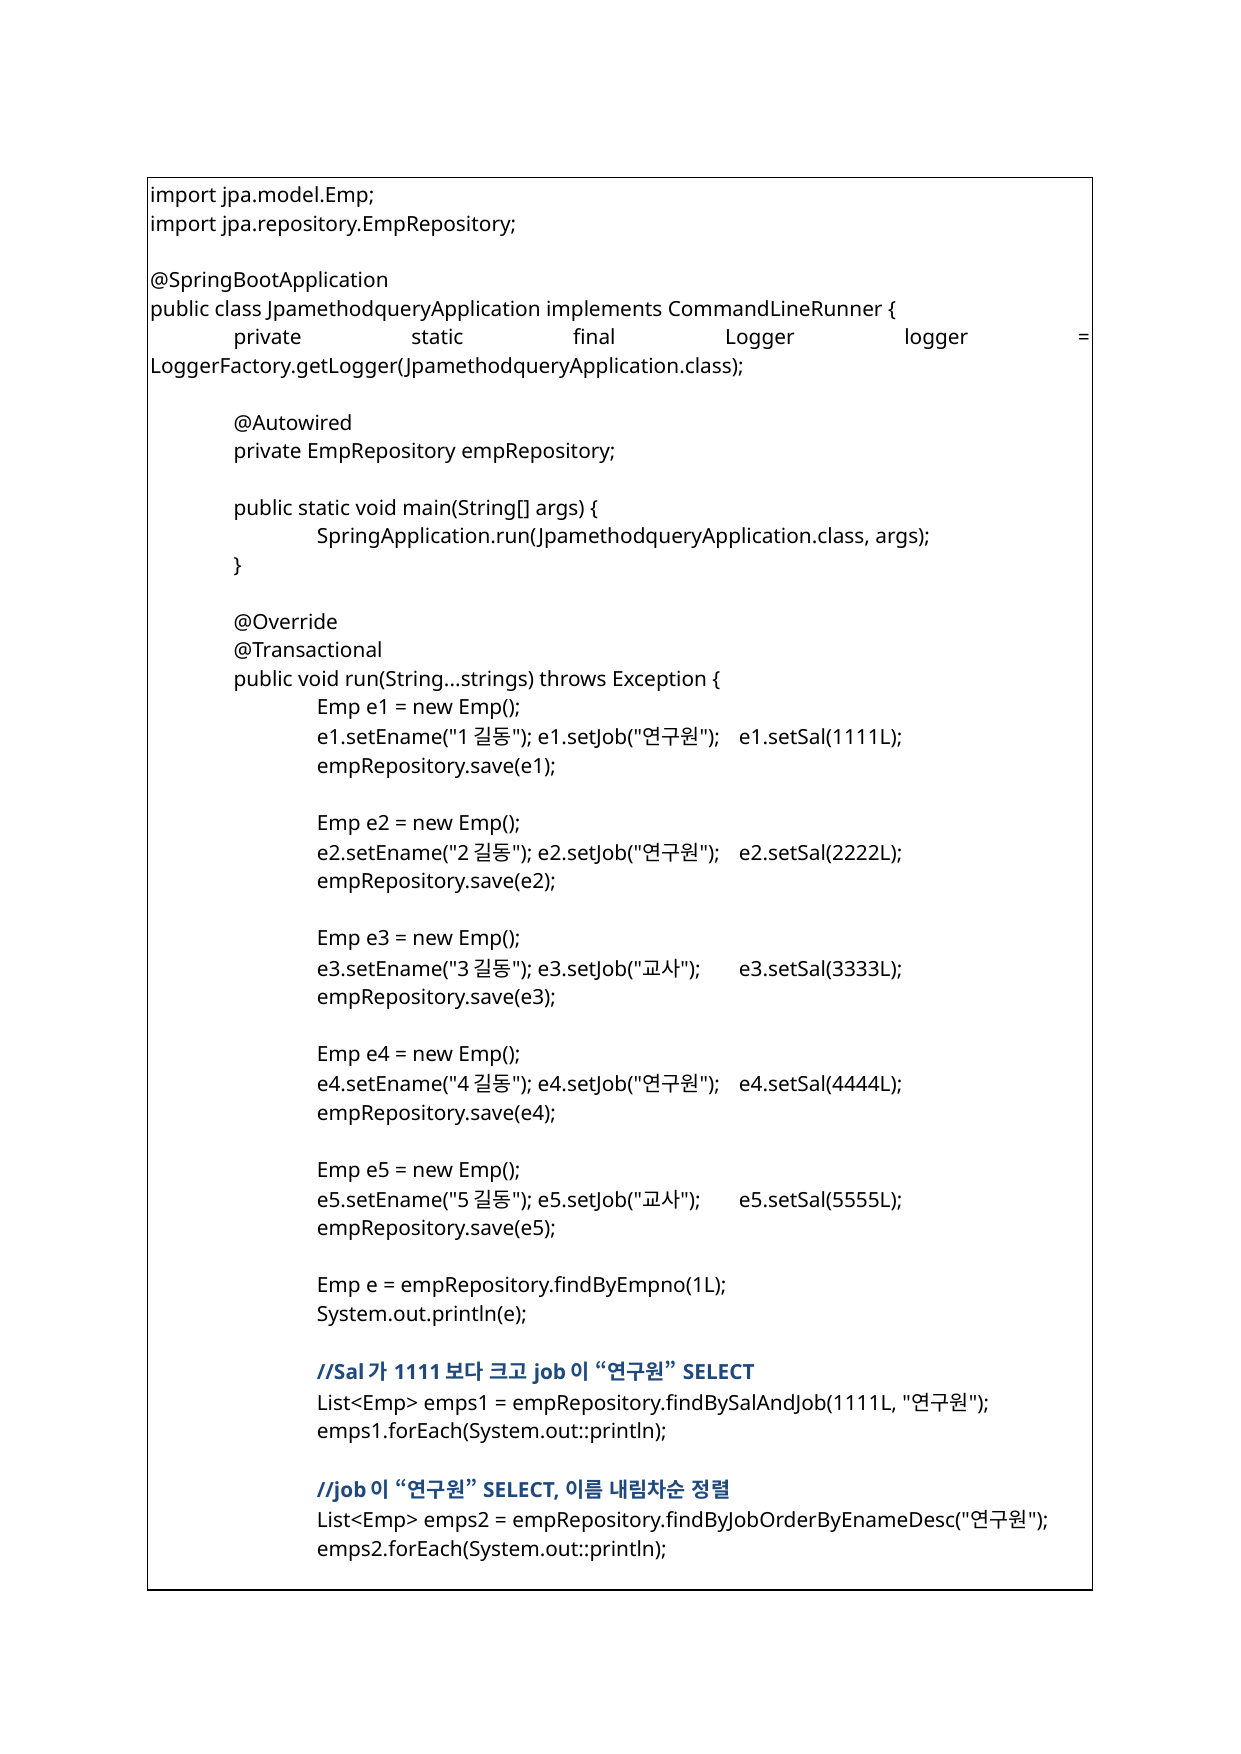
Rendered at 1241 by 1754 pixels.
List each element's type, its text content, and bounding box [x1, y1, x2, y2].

text empRepository.save(e1); [150, 751, 1090, 779]
text public void run(String...strings) throws Exception { [150, 664, 1090, 692]
text e3.setEname("3길동"); e3.setJob("교사"); e3.setSal(3333L); [150, 952, 1090, 982]
text import jpa.model.Emp; [148, 178, 1092, 209]
text emps2.forEach(System.out::println); [150, 1534, 1090, 1562]
text public class JpamethodqueryApplication implements CommandLineRunner { [150, 294, 1090, 322]
text @SpringBootApplication [150, 266, 1090, 294]
text } [150, 550, 1090, 578]
text Emp e2 = new Emp(); [150, 808, 1090, 836]
text @Autowired [150, 408, 1090, 436]
text @Override [150, 607, 1090, 635]
text //job이 “연구원” SELECT, 이름 내림차순 정렬 [150, 1473, 1090, 1503]
text e4.setEname("4길동"); e4.setJob("연구원"); e4.setSal(4444L); [150, 1067, 1090, 1098]
text List<Emp> emps1 = empRepository.findBySalAndJob(1111L, "연구원"); [150, 1386, 1090, 1416]
text e2.setEname("2길동"); e2.setJob("연구원"); e2.setSal(2222L); [150, 836, 1090, 867]
text Emp e5 = new Emp(); [150, 1155, 1090, 1183]
text Emp e3 = new Emp(); [150, 923, 1090, 952]
text empRepository.save(e5); [150, 1213, 1090, 1242]
text empRepository.save(e3); [150, 982, 1090, 1011]
text public static void main(String[] args) { [150, 493, 1090, 522]
text System.out.println(e); [150, 1299, 1090, 1327]
text emps1.forEach(System.out::println); [150, 1416, 1090, 1445]
text Emp e4 = new Emp(); [150, 1039, 1090, 1067]
text import jpa.repository.EmpRepository; [150, 209, 1090, 237]
text Emp e = empRepository.findByEmpno(1L); [150, 1270, 1090, 1299]
text Emp e1 = new Emp(); [150, 692, 1090, 721]
text //Sal가 1111보다 크고 job이 “연구원” SELECT [150, 1356, 1090, 1386]
text List<Emp> emps2 = empRepository.findByJobOrderByEnameDesc("연구원"); [150, 1503, 1090, 1534]
text @Transactional [150, 635, 1090, 664]
text e1.setEname("1길동"); e1.setJob("연구원"); e1.setSal(1111L); [150, 721, 1090, 751]
text empRepository.save(e4); [150, 1098, 1090, 1126]
text private EmpRepository empRepository; [150, 436, 1090, 465]
text empRepository.save(e2); [150, 867, 1090, 895]
text e5.setEname("5길동"); e5.setJob("교사"); e5.setSal(5555L); [150, 1183, 1090, 1213]
text SpringApplication.run(JpamethodqueryApplication.class, args); [150, 522, 1090, 550]
text private static final Logger logger = LoggerFactory.getLogger(JpamethodqueryApplication.class); [150, 322, 1090, 379]
